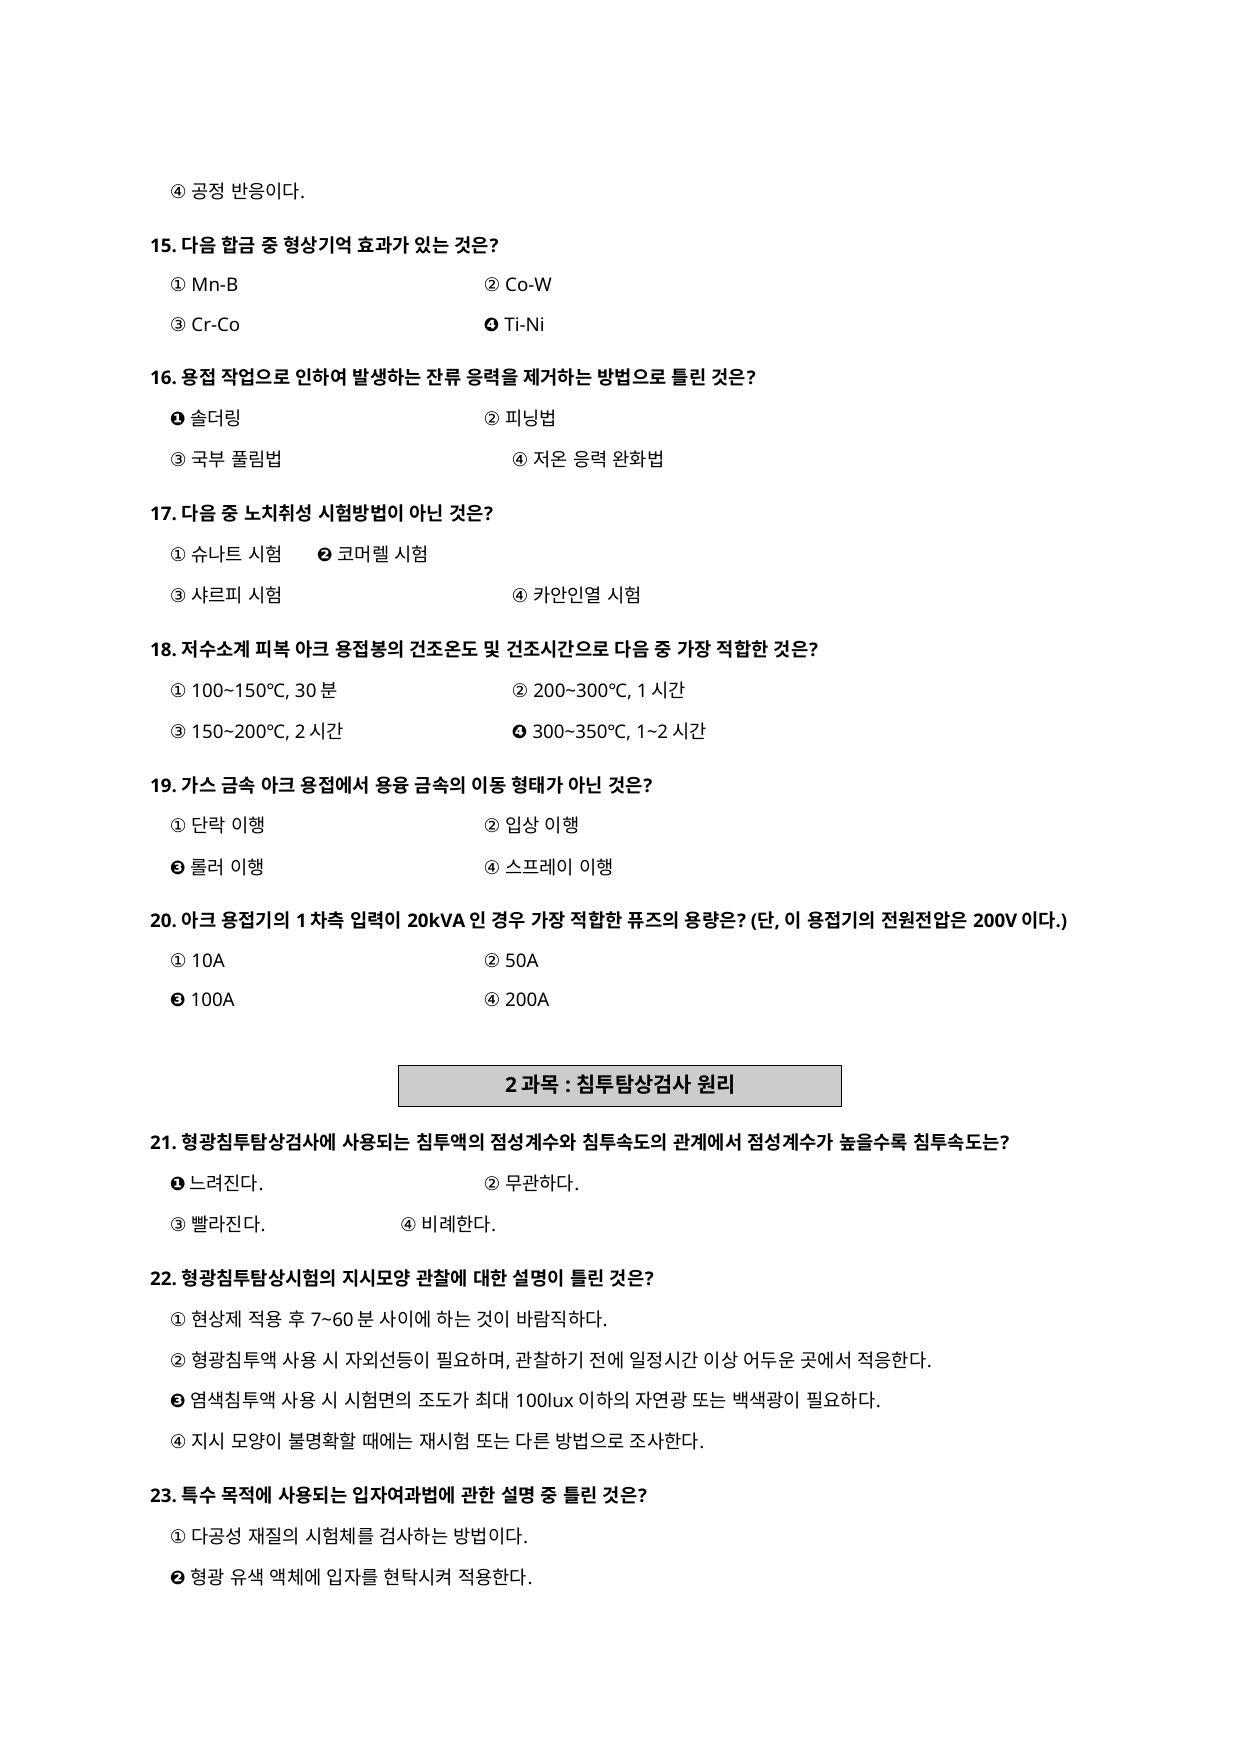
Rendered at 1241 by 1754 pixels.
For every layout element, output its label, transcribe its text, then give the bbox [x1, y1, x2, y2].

text ④ 지시 모양이 불명확할 때에는 재시험 또는 다른 방법으로 조사한다. [150, 1427, 1090, 1454]
text 19. 가스 금속 아크 용접에서 용융 금속의 이동 형태가 아닌 것은? [150, 770, 1090, 797]
table_header 2과목 : 침투탐상검사 원리 [399, 1066, 841, 1106]
text ❷ 형광 유색 액체에 입자를 현탁시켜 적용한다. [150, 1562, 1090, 1589]
text ❶느려진다. ② 무관하다. [150, 1168, 1090, 1196]
text ❸ 염색침투액 사용 시 시험면의 조도가 최대 100lux 이하의 자연광 또는 백색광이 필요하다. [150, 1386, 1090, 1413]
text ④ 공정 반응이다. [150, 177, 1090, 204]
text 16. 용접 작업으로 인하여 발생하는 잔류 응력을 제거하는 방법으로 틀린 것은? [150, 363, 1090, 390]
text ❸ 100A ④ 200A [150, 986, 1090, 1012]
text 17. 다음 중 노치취성 시험방법이 아닌 것은? [150, 499, 1090, 526]
text ② 형광침투액 사용 시 자외선등이 필요하며, 관찰하기 전에 일정시간 이상 어두운 곳에서 적응한다. [150, 1345, 1090, 1372]
text ① 10A ② 50A [150, 947, 1090, 972]
text ① 단락 이행 ② 입상 이행 [150, 811, 1090, 838]
text ① 슈나트 시험 ❷ 코머렐 시험 [150, 540, 1090, 567]
text 22. 형광침투탐상시험의 지시모양 관찰에 대한 설명이 틀린 것은? [150, 1263, 1090, 1291]
text ① 100~150℃, 30분 ② 200~300℃, 1시간 [150, 675, 1090, 703]
text ③ 국부 풀림법 ④ 저온 응력 완화법 [150, 445, 1090, 472]
text ① Mn-B ② Co-W [150, 272, 1090, 297]
text 20. 아크 용접기의 1차측 입력이 20kVA인 경우 가장 적합한 퓨즈의 용량은? (단, 이 용접기의 전원전압은 200V이다.) [150, 906, 1090, 933]
text ③ 150~200℃, 2시간 ❹ 300~350℃, 1~2시간 [150, 717, 1090, 744]
text 15. 다음 합금 중 형상기억 효과가 있는 것은? [150, 231, 1090, 258]
text 21. 형광침투탐상검사에 사용되는 침투액의 점성계수와 침투속도의 관계에서 점성계수가 높을수록 침투속도는? [150, 1128, 1090, 1155]
text ❶ 솔더링 ② 피닝법 [150, 404, 1090, 431]
text 18. 저수소계 피복 아크 용접봉의 건조온도 및 건조시간으로 다음 중 가장 적합한 것은? [150, 634, 1090, 662]
text ❸ 롤러 이행 ④ 스프레이 이행 [150, 852, 1090, 879]
text ① 다공성 재질의 시험체를 검사하는 방법이다. [150, 1521, 1090, 1549]
text ① 현상제 적용 후 7~60분 사이에 하는 것이 바람직하다. [150, 1304, 1090, 1331]
text ③ 빨라진다. ④ 비례한다. [150, 1210, 1090, 1237]
text ③ Cr-Co ❹ Ti-Ni [150, 311, 1090, 337]
text ③ 샤르피 시험 ④ 카안인열 시험 [150, 581, 1090, 608]
text 23. 특수 목적에 사용되는 입자여과법에 관한 설명 중 틀린 것은? [150, 1481, 1090, 1508]
